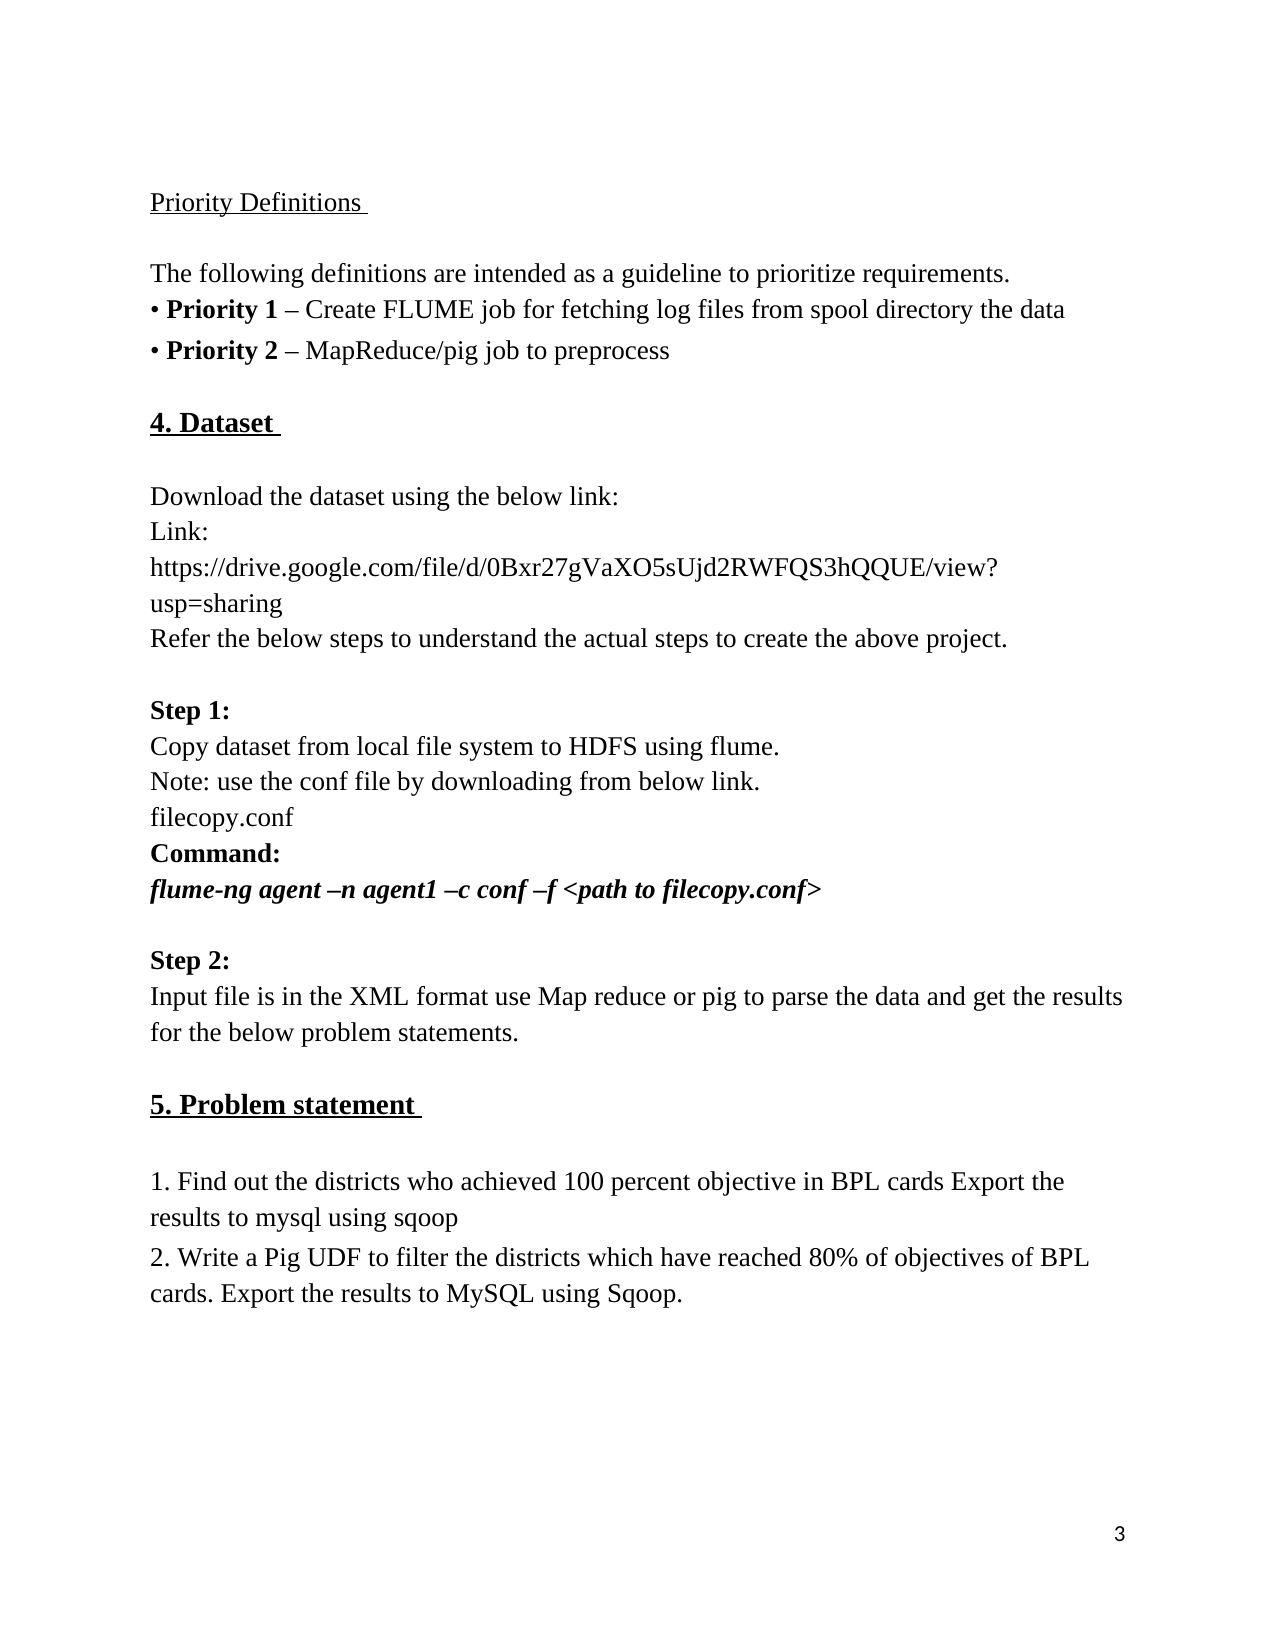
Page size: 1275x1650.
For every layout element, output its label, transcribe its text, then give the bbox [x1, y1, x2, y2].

text 1. Find out the districts who achieved 100 percent objective in BPL cards Export the results to mysql using sqoop [150, 1165, 1125, 1232]
text 4. Dataset [150, 405, 1125, 439]
text Copy dataset from local file system to HDFS using flume. [150, 730, 1125, 761]
text Input file is in the XML format use Map reduce or pig to parse the data and get the results for the below problem statements. [150, 980, 1125, 1047]
list flume-ng agent –n agent1 –c conf –f <path to filecopy.conf> [150, 873, 1125, 904]
text Step 1: [150, 694, 1125, 725]
text 2. Write a Pig UDF to filter the districts which have reached 80% of objectives of BPL cards. Export the results to MySQL using Sqoop. [150, 1241, 1125, 1308]
text Download the dataset using the below link: [150, 480, 1125, 511]
list 5. Problem statement [150, 1087, 1125, 1121]
text Command: [150, 837, 1125, 868]
text filecopy.conf [150, 801, 1125, 832]
text Priority Definitions [150, 186, 1125, 217]
text Step 2: [150, 944, 1125, 975]
text Refer the below steps to understand the actual steps to create the above project. [150, 623, 1125, 654]
text https://drive.google.com/file/d/0Bxr27gVaXO5sUjd2RWFQS3hQQUE/view?usp=sharing [150, 551, 1125, 618]
text • Priority 1 – Create FLUME job for fetching log files from spool directory the data [150, 293, 1125, 324]
text The following definitions are intended as a guideline to prioritize requirements. [150, 257, 1125, 288]
text Note: use the conf file by downloading from below link. [150, 766, 1125, 797]
text • Priority 2 – MapReduce/pig job to preprocess [150, 334, 1125, 365]
text Link: [150, 515, 1125, 547]
